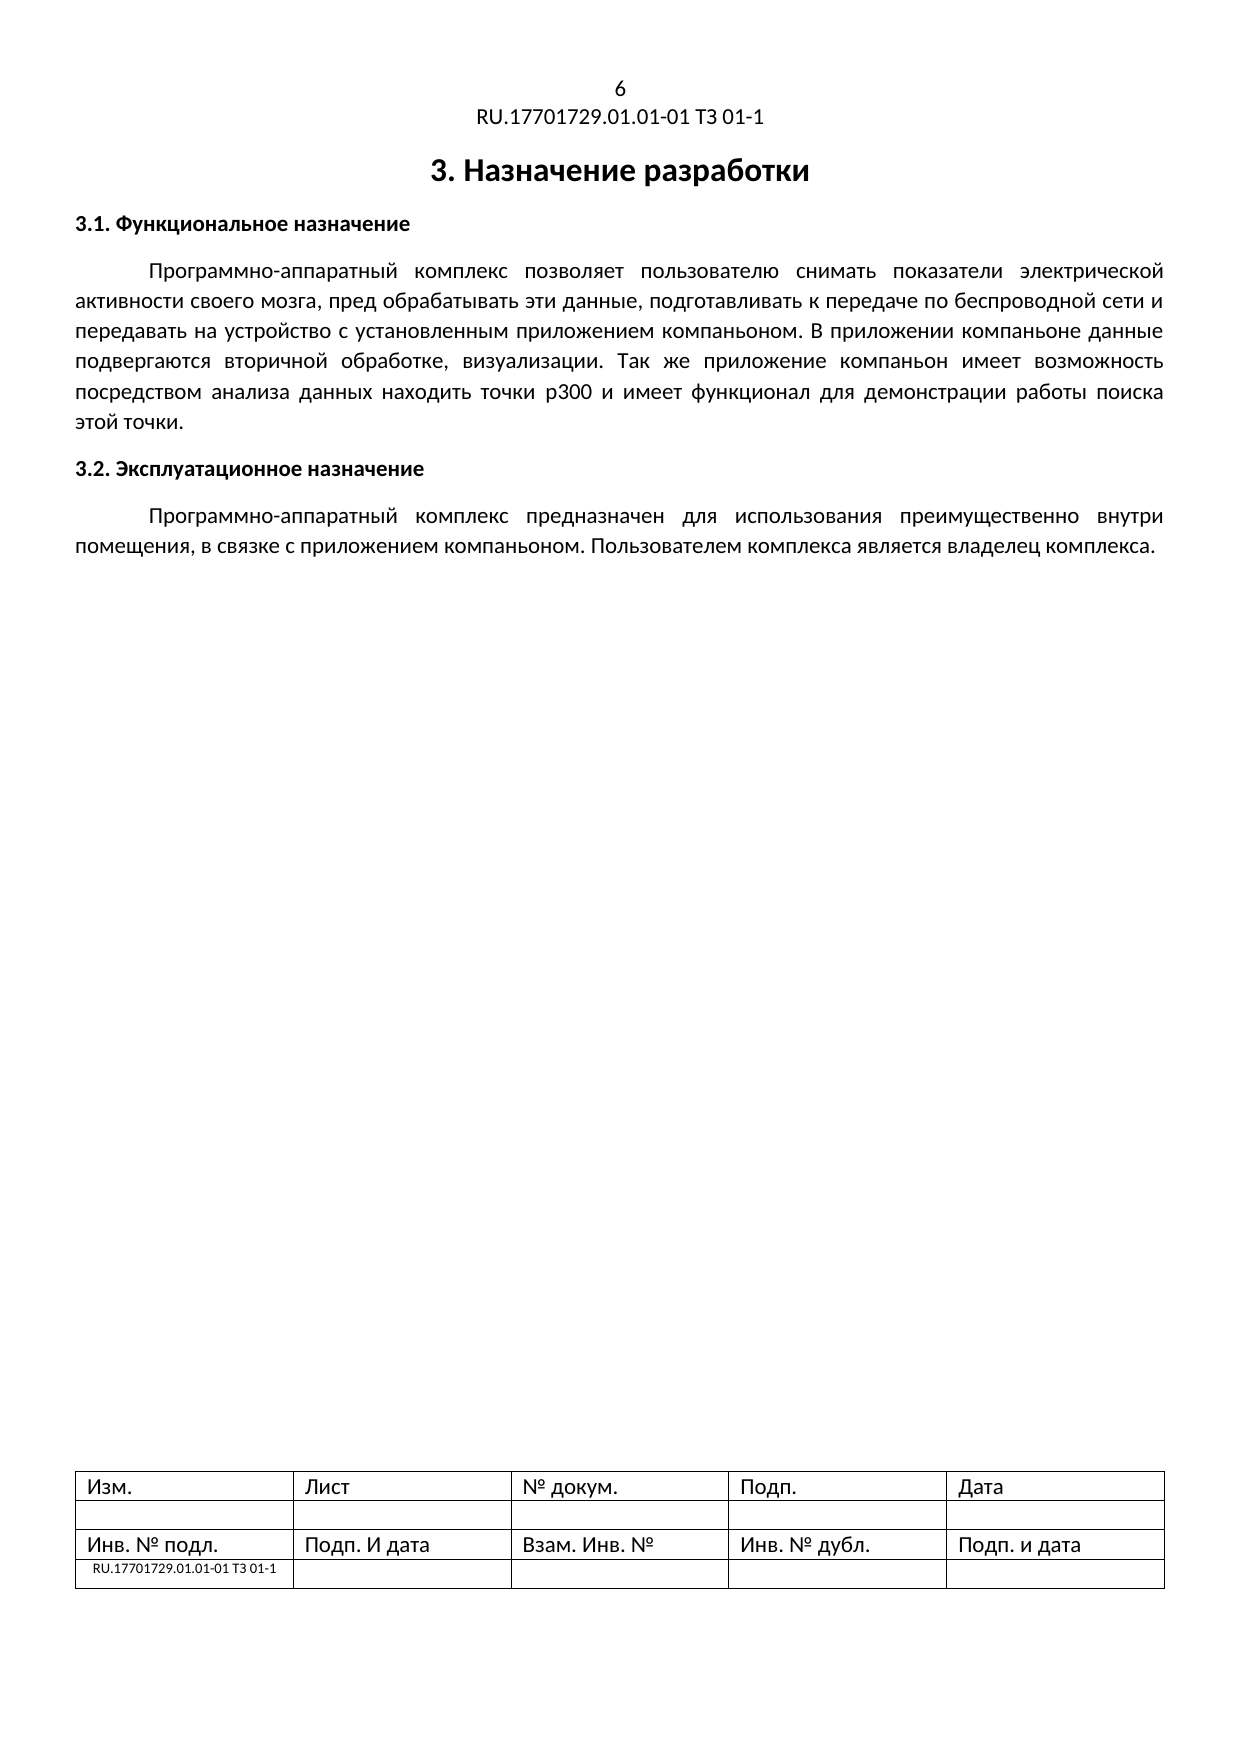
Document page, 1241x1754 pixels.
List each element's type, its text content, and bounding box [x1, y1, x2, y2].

table_cell [294, 1560, 511, 1587]
table_cell [729, 1560, 946, 1587]
table_cell Подп. и дата [947, 1530, 1164, 1558]
text 3.2. Эксплуатационное назначение [75, 454, 1165, 482]
table_header Дата [947, 1472, 1164, 1500]
text Программно-аппаратный комплекс предназначен для использования преимущественно внутри помещения, в связке с приложением компаньоном. Пользователем комплекса является владелец комплекса. [75, 501, 1165, 559]
table_cell [512, 1501, 728, 1529]
text 3.1. Функциональное назначение [75, 209, 1165, 237]
table_cell Инв. № подл. [76, 1530, 293, 1558]
text 3. Назначение разработки [75, 148, 1165, 189]
table_cell [76, 1501, 293, 1529]
table_cell Взам. Инв. № [512, 1530, 728, 1558]
table_header Лист [294, 1472, 511, 1500]
table_cell [294, 1501, 511, 1529]
table_cell [947, 1560, 1164, 1587]
table_header Подп. [729, 1472, 946, 1500]
table_cell [947, 1501, 1164, 1529]
table_cell RU.17701729.01.01-01 ТЗ 01-1 [76, 1560, 293, 1587]
table_header Изм. [76, 1472, 293, 1500]
table_header № докум. [512, 1472, 728, 1500]
text Программно-аппаратный комплекс позволяет пользователю снимать показатели электрической активности своего мозга, пред обрабатывать эти данные, подготавливать к передаче по беспроводной сети и передавать на устройство с установленным приложением компаньоном. В приложении компаньоне данные подвергаются вторичной обработке, визуализации. Так же приложение компаньон имеет возможность посредством анализа данных находить точки p300 и имеет функционал для демонстрации работы поиска этой точки. [75, 256, 1165, 435]
table_cell Инв. № дубл. [729, 1530, 946, 1558]
table_cell [729, 1501, 946, 1529]
table_cell Подп. И дата [294, 1530, 511, 1558]
table_cell [512, 1560, 728, 1587]
